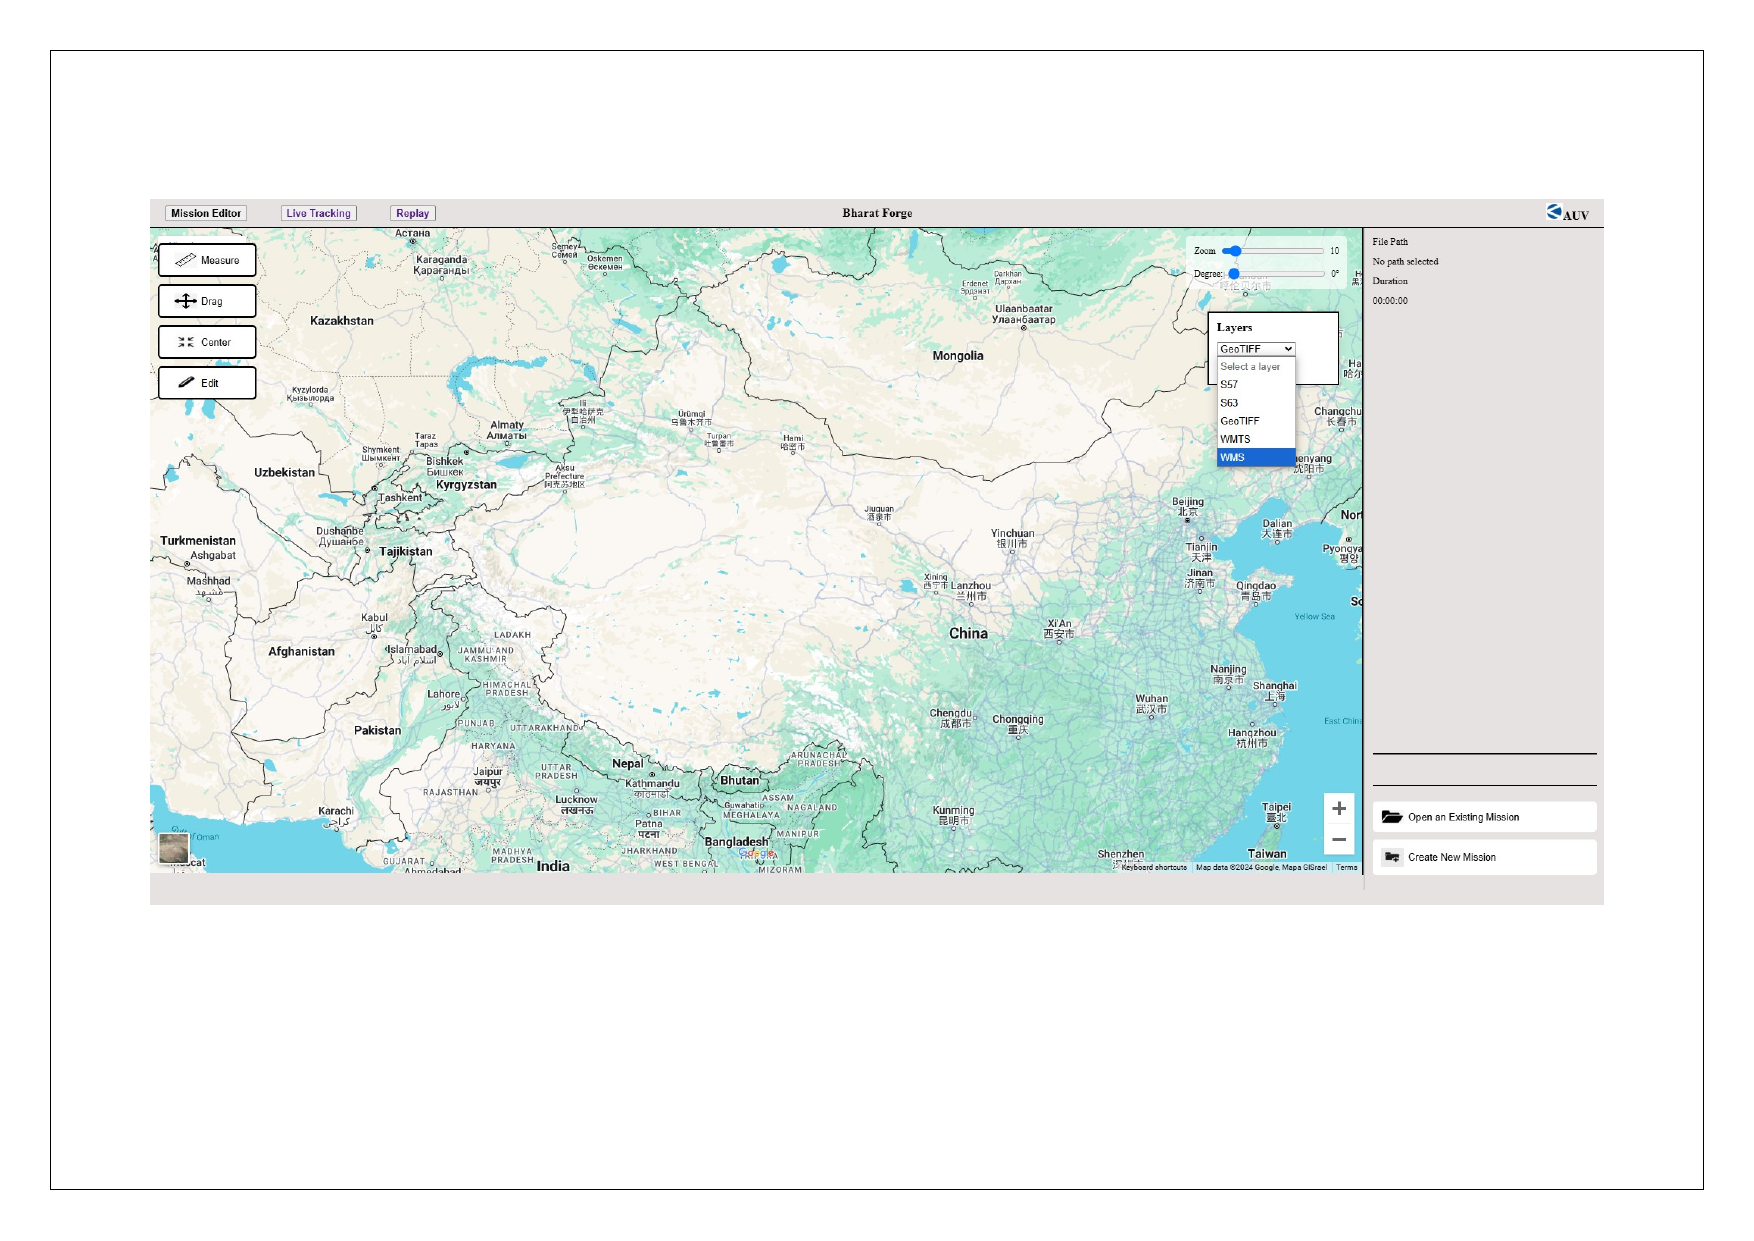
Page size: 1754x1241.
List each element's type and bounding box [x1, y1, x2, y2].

picture [150, 199, 1604, 905]
